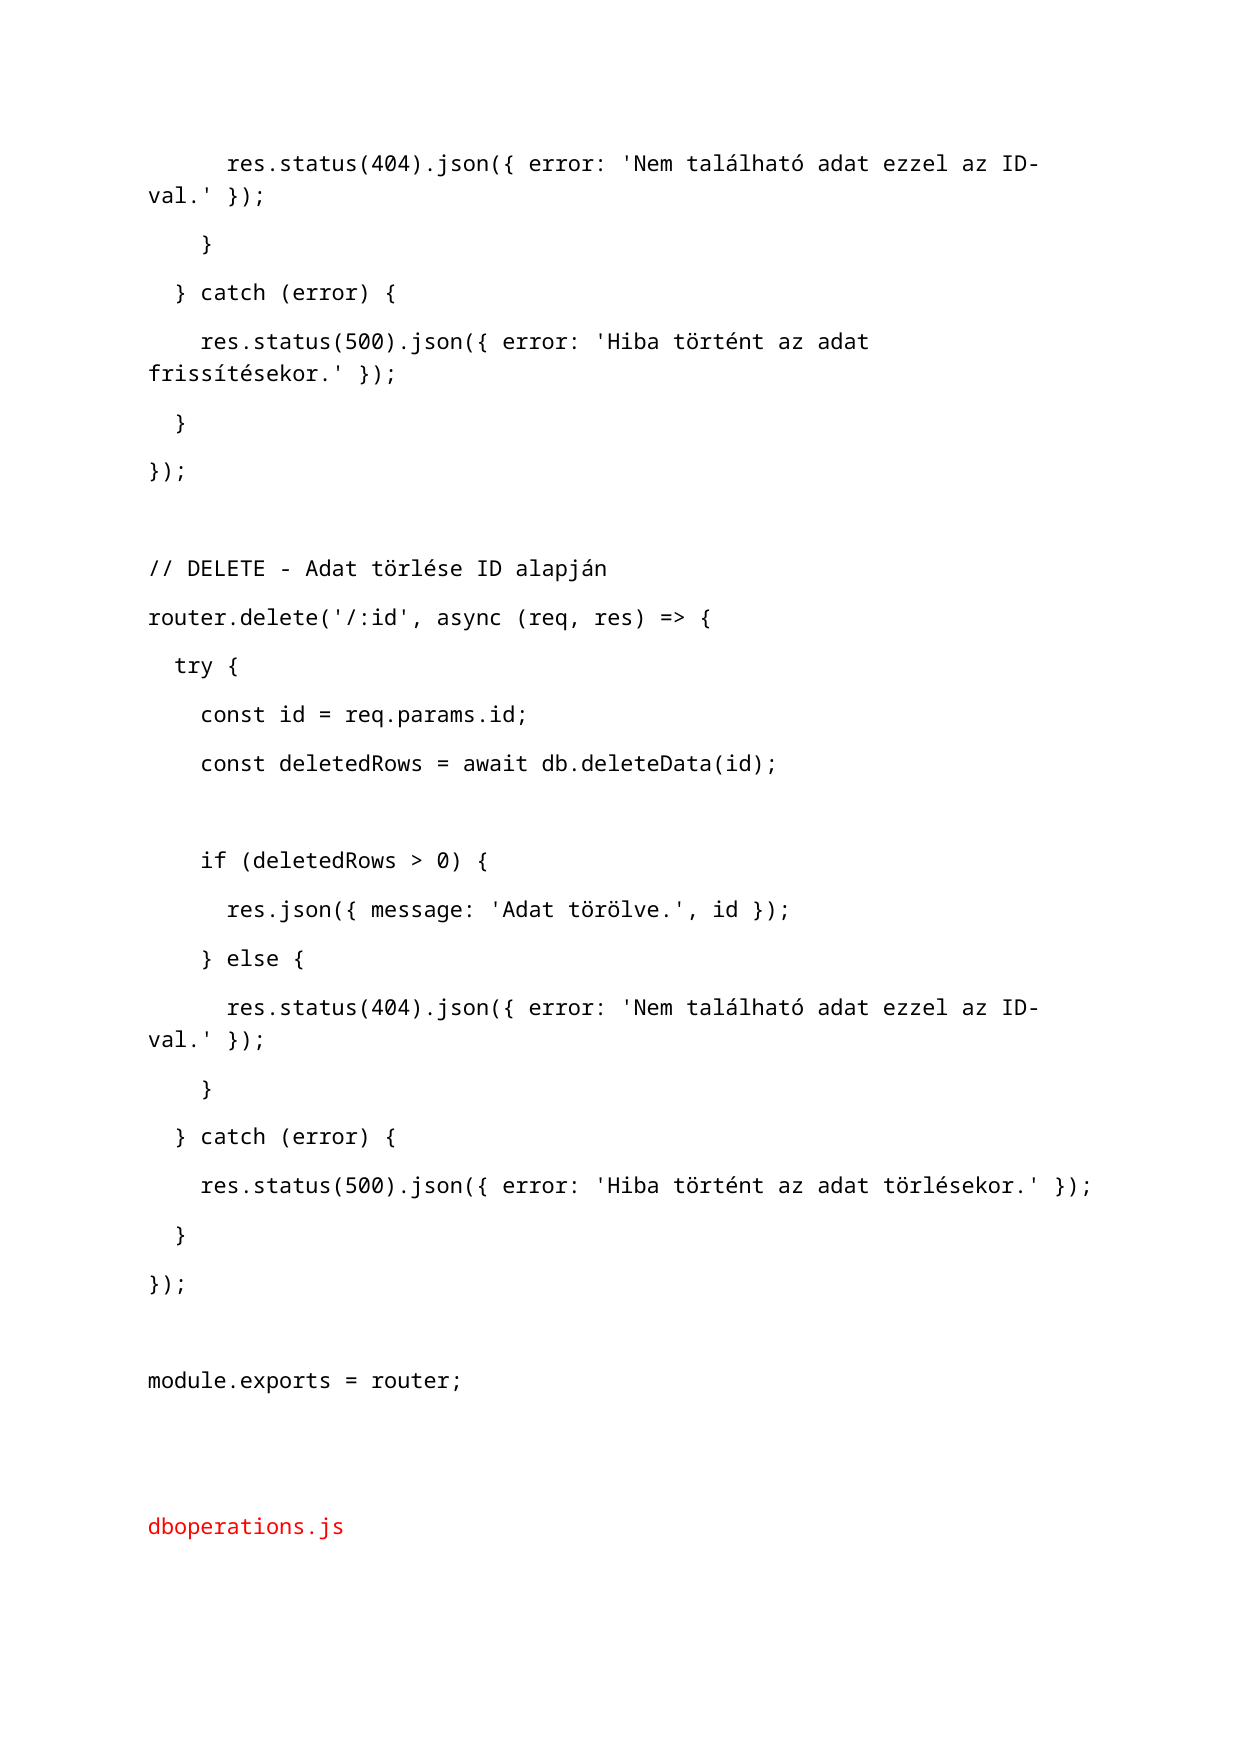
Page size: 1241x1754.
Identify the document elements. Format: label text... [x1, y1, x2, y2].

text try { [148, 651, 1093, 680]
text res.json({ message: 'Adat törölve.', id }); [148, 894, 1093, 924]
text res.status(404).json({ error: 'Nem található adat ezzel az ID-val.' }); [148, 992, 1093, 1054]
text module.exports = router; [148, 1365, 1093, 1395]
text dboperations.js [148, 1511, 1093, 1541]
text const id = req.params.id; [148, 699, 1093, 729]
text } [148, 228, 1093, 258]
text } catch (error) { [148, 277, 1093, 307]
text } [148, 1073, 1093, 1102]
text } else { [148, 943, 1093, 973]
text }); [148, 1268, 1093, 1297]
text res.status(500).json({ error: 'Hiba történt az adat törlésekor.' }); [148, 1170, 1093, 1200]
text const deletedRows = await db.deleteData(id); [148, 748, 1093, 778]
text res.status(500).json({ error: 'Hiba történt az adat frissítésekor.' }); [148, 326, 1093, 388]
text // DELETE - Adat törlése ID alapján [148, 553, 1093, 583]
text router.delete('/:id', async (req, res) => { [148, 602, 1093, 632]
text res.status(404).json({ error: 'Nem található adat ezzel az ID-val.' }); [148, 148, 1093, 209]
text } catch (error) { [148, 1121, 1093, 1151]
text if (deletedRows > 0) { [148, 846, 1093, 875]
text } [148, 1219, 1093, 1249]
text }); [148, 456, 1093, 485]
text } [148, 407, 1093, 437]
